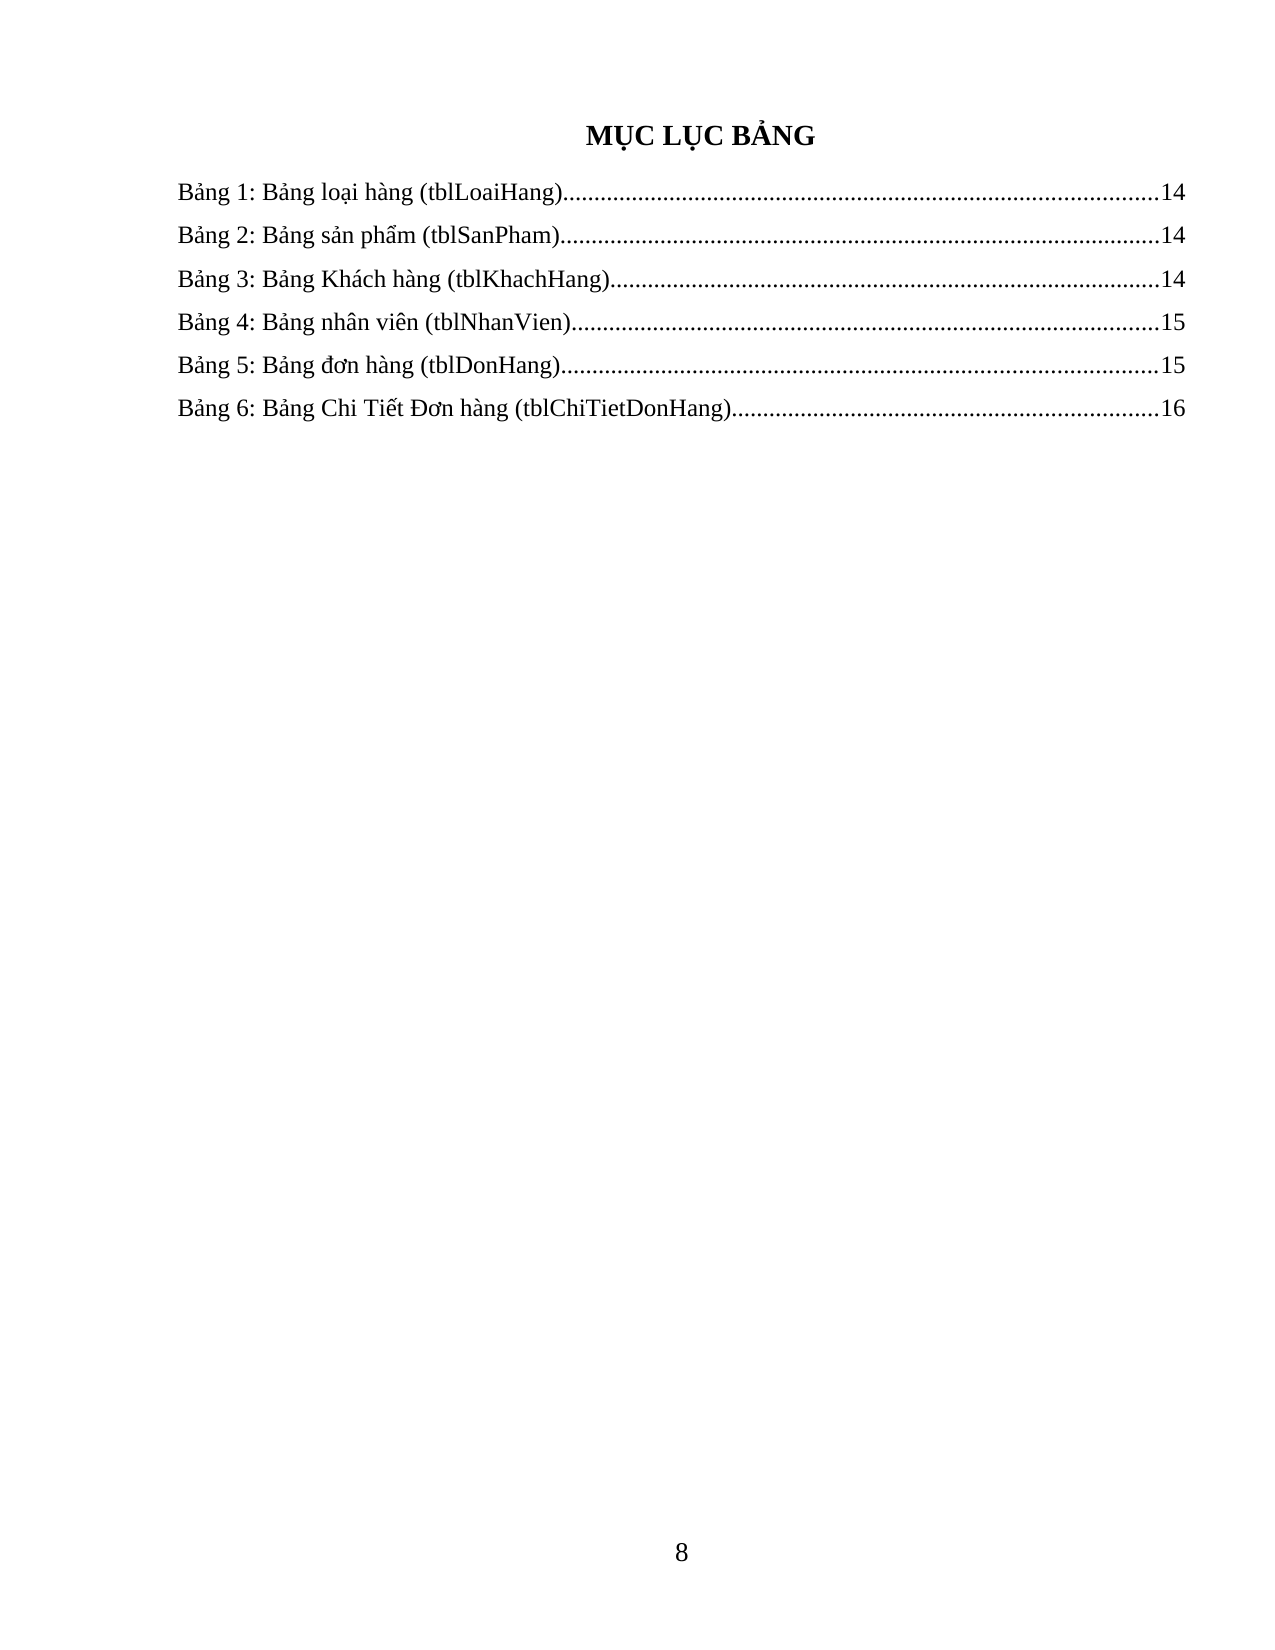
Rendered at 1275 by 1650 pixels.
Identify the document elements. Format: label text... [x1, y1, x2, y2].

text Bảng 6: Bảng Chi Tiết Đơn hàng (tblChiTietDonHang) 16 [177, 393, 1186, 422]
text Bảng 1: Bảng loại hàng (tblLoaiHang) 14 [177, 177, 1186, 206]
text MỤC LỤC BẢNG [177, 118, 1186, 152]
text Bảng 5: Bảng đơn hàng (tblDonHang) 15 [177, 350, 1186, 379]
text Bảng 4: Bảng nhân viên (tblNhanVien) 15 [177, 307, 1186, 336]
text Bảng 2: Bảng sản phẩm (tblSanPham) 14 [177, 221, 1186, 249]
text Bảng 3: Bảng Khách hàng (tblKhachHang) 14 [177, 264, 1186, 292]
